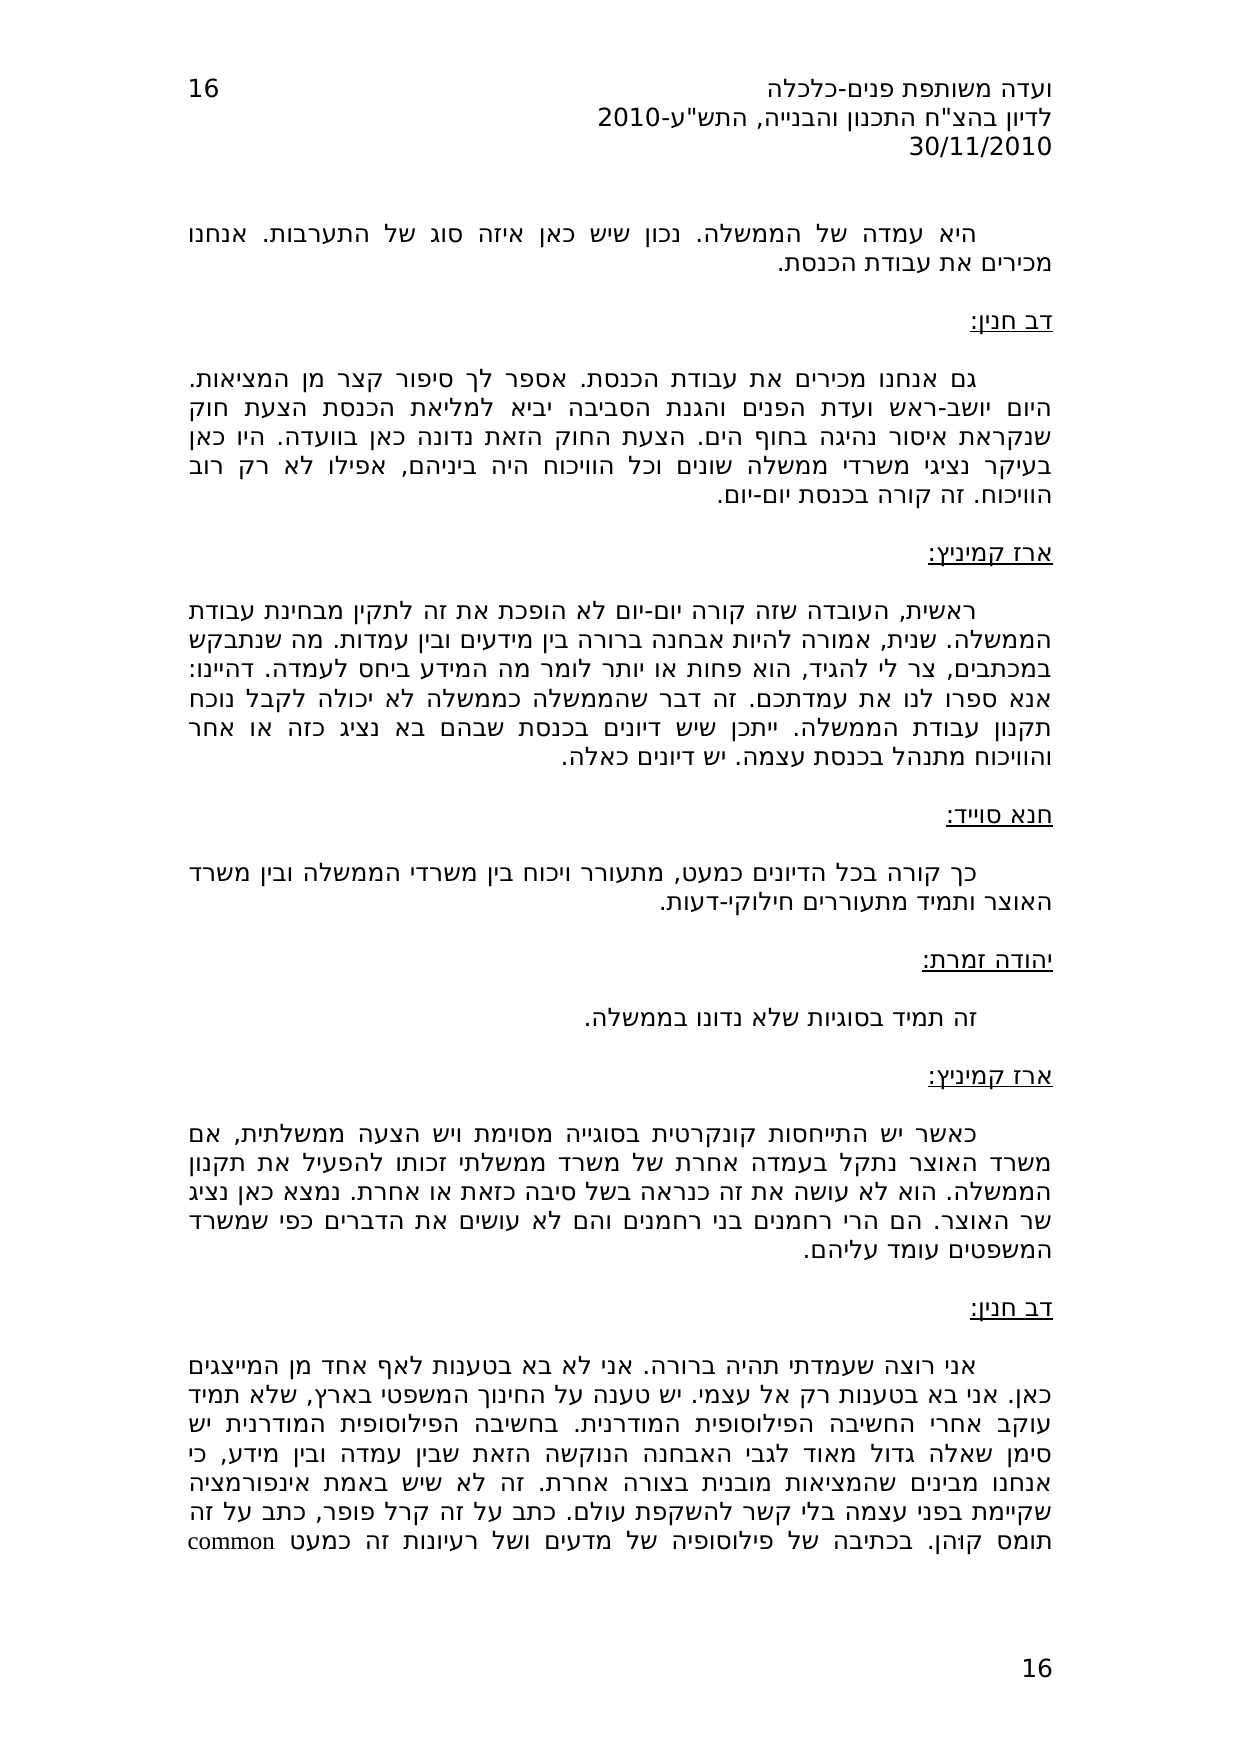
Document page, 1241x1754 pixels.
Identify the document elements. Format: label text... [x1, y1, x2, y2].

text זה תמיד בסוגיות שלא נדונו בממשלה. [187, 1003, 1053, 1032]
text היא עמדה של הממשלה. נכון שיש כאן איזה סוג של התערבות. אנחנו מכירים את עבודת הכנסת. [187, 219, 1053, 277]
text יהודה זמרת: [187, 945, 1053, 974]
text דב חנין: [187, 306, 1053, 335]
text חנא סוייד: [187, 800, 1053, 829]
text דב חנין: [187, 1293, 1053, 1322]
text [187, 1351, 1053, 1556]
text ארז קמיניץ: [187, 538, 1053, 567]
text כאשר יש התייחסות קונקרטית בסוגייה מסוימת ויש הצעה ממשלתית, אם משרד האוצר נתקל בעמדה אחרת של משרד ממשלתי זכותו להפעיל את תקנון הממשלה. הוא לא עושה את זה כנראה בשל סיבה כזאת או אחרת. נמצא כאן נציג שר האוצר. הם הרי רחמנים בני רחמנים והם לא עושים את הדברים כפי שמשרד המשפטים עומד עליהם. [187, 1119, 1053, 1264]
text ארז קמיניץ: [187, 1061, 1053, 1090]
text ראשית, העובדה שזה קורה יום-יום לא הופכת את זה לתקין מבחינת עבודת הממשלה. שנית, אמורה להיות אבחנה ברורה בין מידעים ובין עמדות. מה שנתבקש במכתבים, צר לי להגיד, הוא פחות או יותר לומר מה המידע ביחס לעמדה. דהיינו: אנא ספרו לנו את עמדתכם. זה דבר שהממשלה כממשלה לא יכולה לקבל נוכח תקנון עבודת הממשלה. ייתכן שיש דיונים בכנסת שבהם בא נציג כזה או אחר והוויכוח מתנהל בכנסת עצמה. יש דיונים כאלה. [187, 596, 1053, 771]
text כך קורה בכל הדיונים כמעט, מתעורר ויכוח בין משרדי הממשלה ובין משרד האוצר ותמיד מתעוררים חילוקי-דעות. [187, 858, 1053, 916]
text גם אנחנו מכירים את עבודת הכנסת. אספר לך סיפור קצר מן המציאות. היום יושב-ראש ועדת הפנים והגנת הסביבה יביא למליאת הכנסת הצעת חוק שנקראת איסור נהיגה בחוף הים. הצעת החוק הזאת נדונה כאן בוועדה. היו כאן בעיקר נציגי משרדי ממשלה שונים וכל הוויכוח היה ביניהם, אפילו לא רק רוב הוויכוח. זה קורה בכנסת יום-יום. [187, 364, 1053, 509]
